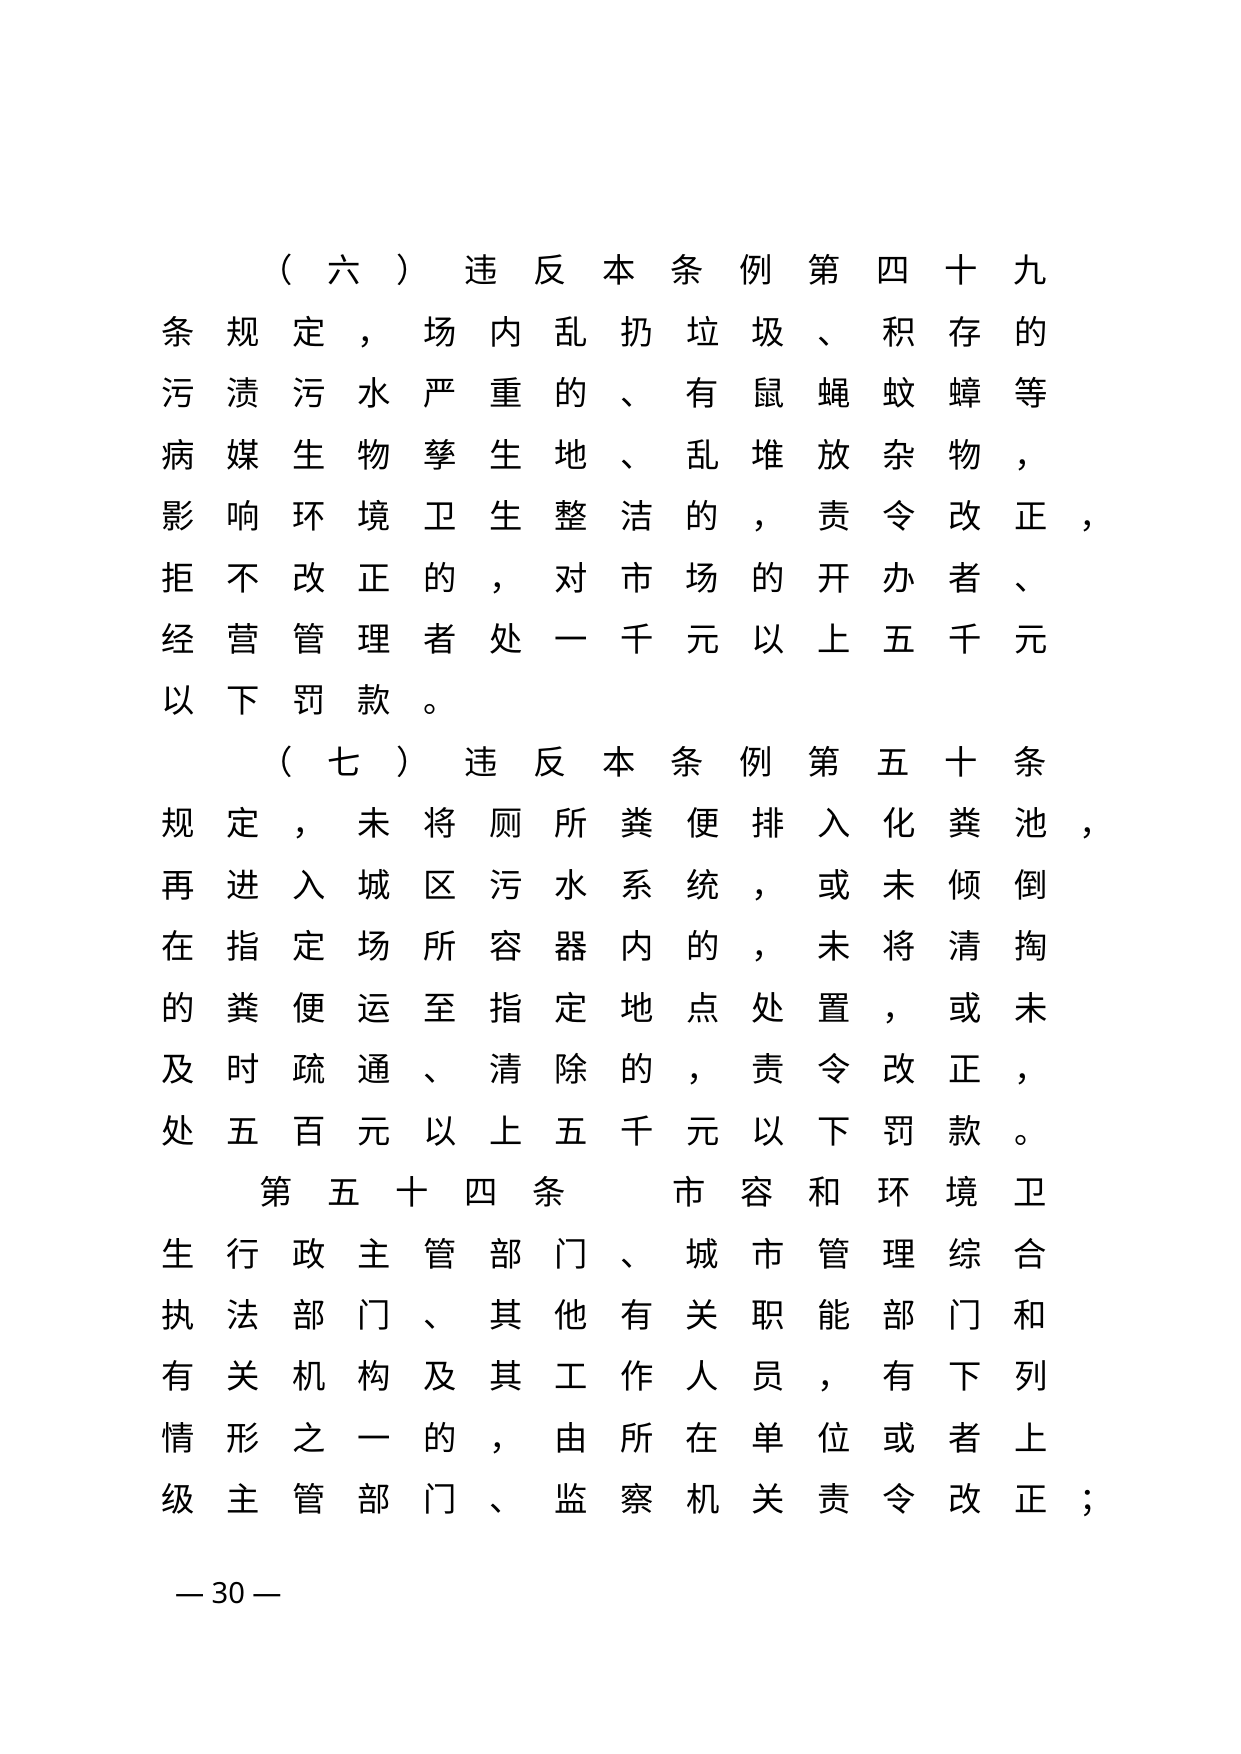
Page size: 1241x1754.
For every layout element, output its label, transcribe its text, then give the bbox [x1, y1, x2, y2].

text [161, 1159, 1079, 1528]
text （七）违反本条例第五十条规定，未将厕所粪便排入化粪池，再进入城区污水系统，或未倾倒在指定场所容器内的，未将清掏的粪便运至指定地点处置，或未及时疏通、清除的，责令改正，处五百元以上五千元以下罚款。 [161, 729, 1079, 1159]
text （六）违反本条例第四十九条规定，场内乱扔垃圾、积存的污渍污水严重的、有鼠蝇蚊蟑等病媒生物孳生地、乱堆放杂物，影响环境卫生整洁的，责令改正，拒不改正的，对市场的开办者、经营管理者处一千元以上五千元以下罚款。 [161, 237, 1079, 729]
